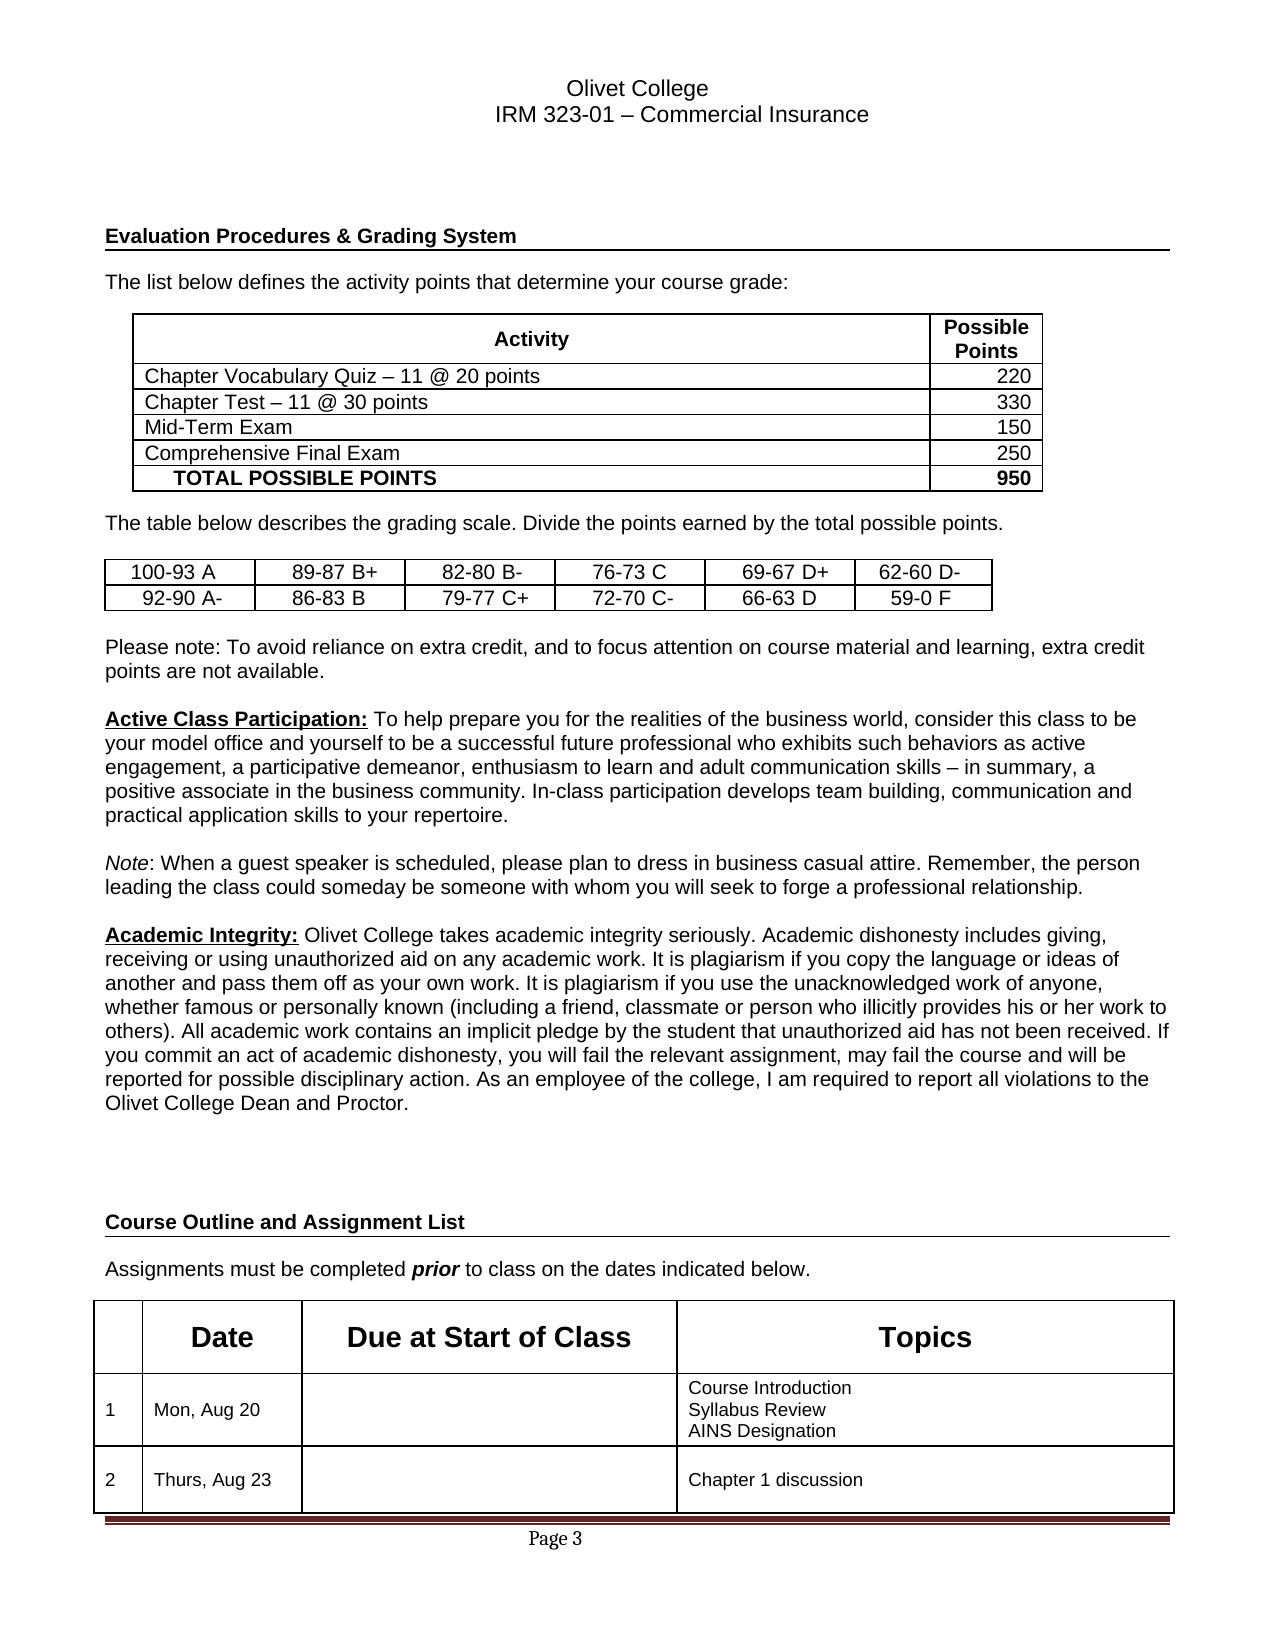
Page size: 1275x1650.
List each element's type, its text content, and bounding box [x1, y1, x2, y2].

table_header Possible Points [931, 315, 1042, 362]
table_header 89-87 [256, 560, 345, 584]
table_cell 330 [931, 390, 1042, 413]
table_cell Comprehensive Final Exam [134, 441, 929, 464]
table_cell Mid-Term Exam [134, 415, 929, 439]
table_cell Chapter 1 discussion [678, 1447, 1173, 1512]
table_header 76-73 [556, 560, 645, 584]
table_cell 59-0 [856, 586, 932, 610]
table_cell TOTAL POSSIBLE POINTS [134, 466, 929, 490]
table_header D- [932, 560, 991, 584]
table_cell Course Introduction Syllabus Review AINS Designation [678, 1374, 1173, 1445]
table_cell 150 [931, 415, 1042, 439]
table_header Activity [134, 315, 929, 362]
table_cell F [932, 586, 991, 610]
table_cell C- [645, 586, 704, 610]
table_header B- [495, 560, 554, 584]
table_cell Chapter Test – 11 @ 30 points [134, 390, 929, 413]
table_header Date [143, 1301, 301, 1372]
table_header 100-93 [106, 560, 195, 584]
table_cell C+ [495, 586, 554, 610]
text Academic Integrity: Olivet College takes academic integrity seriously. Academic dishonesty includes giving, receiving or using unauthorized aid on any academic work. It is plagiarism if you copy the language or ideas of another and pass them off as your own work. It is plagiarism if you use the unacknowledged work of anyone, whether famous or personally known (including a friend, classmate or person who illicitly provides his or her work to others). All academic work contains an implicit pledge by the student that unauthorized aid has not been received. If you commit an act of academic dishonesty, you will fail the relevant assignment, may fail the course and will be reported for possible disciplinary action. As an employee of the college, I am required to report all violations to the Olivet College Dean and Proctor. [105, 923, 1170, 1114]
text Please note: To avoid reliance on extra credit, and to focus attention on course material and learning, extra credit points are not available. [105, 635, 1170, 683]
table_header Due at Start of Class [303, 1301, 676, 1372]
text Active Class Participation: To help prepare you for the realities of the business world, consider this class to be your model office and yourself to be a successful future professional who exhibits such behaviors as active engagement, a participative demeanor, enthusiasm to learn and adult communication skills – in summary, a positive associate in the business community. In-class participation develops team building, communication and practical application skills to your repertoire. [105, 707, 1170, 827]
table_header A [195, 560, 254, 584]
table_header 82-80 [406, 560, 495, 584]
table_cell D [795, 586, 854, 610]
table_header [95, 1301, 142, 1372]
table_cell 2 [95, 1447, 142, 1512]
table_cell Thurs, Aug 23 [143, 1447, 301, 1512]
table_header Topics [678, 1301, 1173, 1372]
table_cell 66-63 [706, 586, 795, 610]
table_cell Chapter Vocabulary Quiz – 11 @ 20 points [134, 364, 929, 388]
table_cell 220 [931, 364, 1042, 388]
table_header 69-67 [706, 560, 795, 584]
text Assignments must be completed prior to class on the dates indicated below. [105, 1256, 1170, 1280]
table_cell 1 [95, 1374, 142, 1445]
table_header 62-60 [856, 560, 932, 584]
table_cell 92-90 [106, 586, 195, 610]
table_cell 72-70 [556, 586, 645, 610]
table_cell 250 [931, 441, 1042, 464]
table_cell 86-83 [256, 586, 345, 610]
text The list below defines the activity points that determine your course grade: [105, 270, 1170, 294]
table_cell Mon, Aug 20 [143, 1374, 301, 1445]
table_cell B [345, 586, 404, 610]
text Evaluation Procedures & Grading System [105, 223, 1170, 249]
table_cell A- [195, 586, 254, 610]
table_header C [645, 560, 704, 584]
table_cell [303, 1374, 676, 1445]
table_cell [303, 1447, 676, 1512]
table_cell 79-77 [406, 586, 495, 610]
table_cell 950 [931, 466, 1042, 490]
text Note: When a guest speaker is scheduled, please plan to dress in business casual attire. Remember, the person leading the class could someday be someone with whom you will seek to forge a professional relationship. [105, 851, 1170, 899]
text Course Outline and Assignment List [105, 1210, 1170, 1236]
table_header B+ [345, 560, 404, 584]
text The table below describes the grading scale. Divide the points earned by the total possible points. [105, 511, 1170, 535]
table_header D+ [795, 560, 854, 584]
